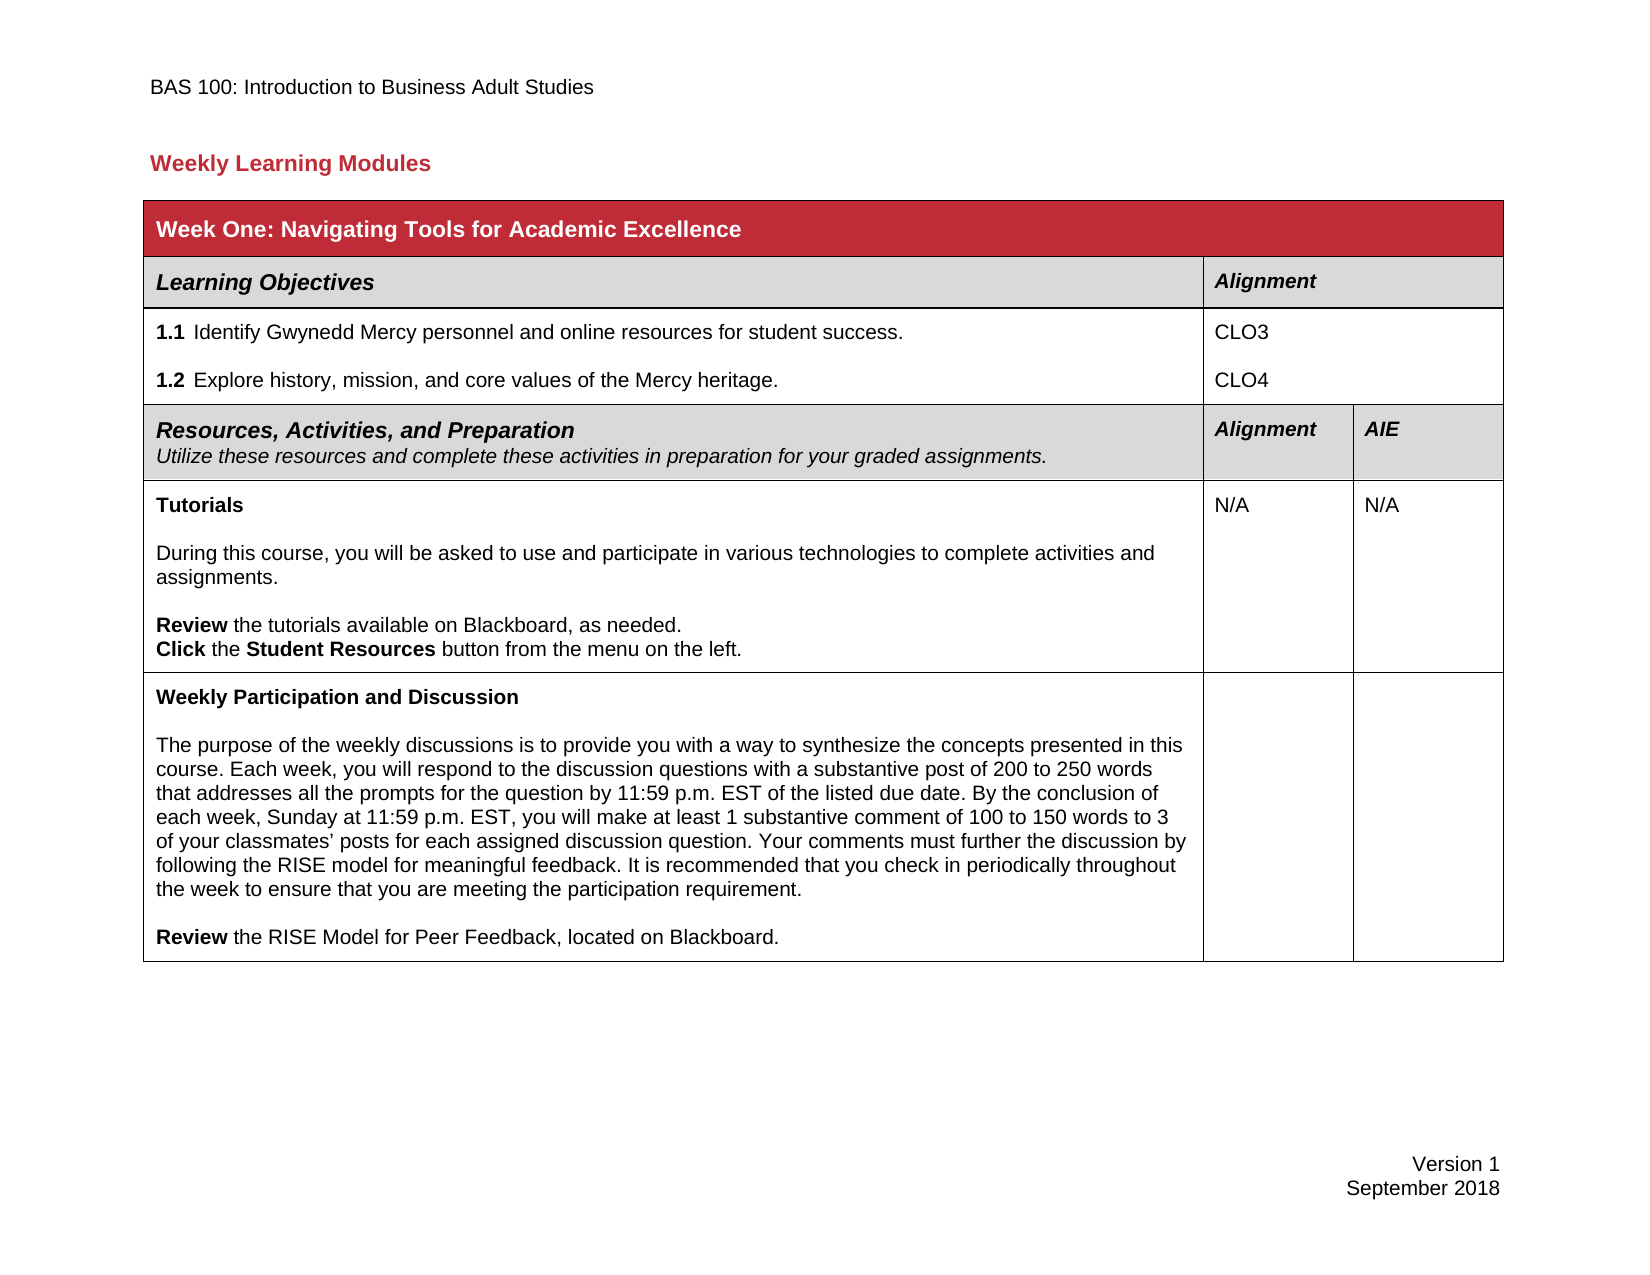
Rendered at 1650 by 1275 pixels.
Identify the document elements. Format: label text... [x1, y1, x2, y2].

table_cell Alignment [1204, 405, 1353, 479]
subtitle Weekly Learning Modules [150, 150, 1500, 176]
table_cell Resources, Activities, and Preparation Utilize these resources and complete these activities in preparation for your graded assignments. [144, 405, 1203, 479]
table_cell Identify Gwynedd Mercy personnel and online resources for student success. [144, 309, 1203, 356]
table_cell N/A [1354, 481, 1503, 672]
table_cell [1354, 673, 1503, 961]
table_cell Explore history, mission, and core values of the Mercy heritage. [144, 356, 1203, 404]
table_cell CLO4 [1204, 356, 1503, 404]
table_cell Learning Objectives [144, 257, 1203, 307]
table_header Week One: Navigating Tools for Academic Excellence [144, 201, 1503, 256]
table_cell CLO3 [1204, 309, 1503, 356]
table_cell [1204, 673, 1353, 961]
table_cell N/A [1204, 481, 1353, 672]
table_cell Tutorials During this course, you will be asked to use and participate in various technologies to complete activities and assignments. Review the tutorials available on Blackboard, as needed. Click the Student Resources button from the menu on the left. [144, 481, 1203, 672]
table_cell AIE [1354, 405, 1503, 479]
table_cell Weekly Participation and Discussion The purpose of the weekly discussions is to provide you with a way to synthesize the concepts presented in this course. Each week, you will respond to the discussion questions with a substantive post of 200 to 250 words that addresses all the prompts for the question by 11:59 p.m. EST of the listed due date. By the conclusion of each week, Sunday at 11:59 p.m. EST, you will make at least 1 substantive comment of 100 to 150 words to 3 of your classmates’ posts for each assigned discussion question. Your comments must further the discussion by following the RISE model for meaningful feedback. It is recommended that you check in periodically throughout the week to ensure that you are meeting the participation requirement. Review the RISE Model for Peer Feedback, located on Blackboard. [144, 673, 1203, 961]
table_cell Alignment [1204, 257, 1503, 307]
